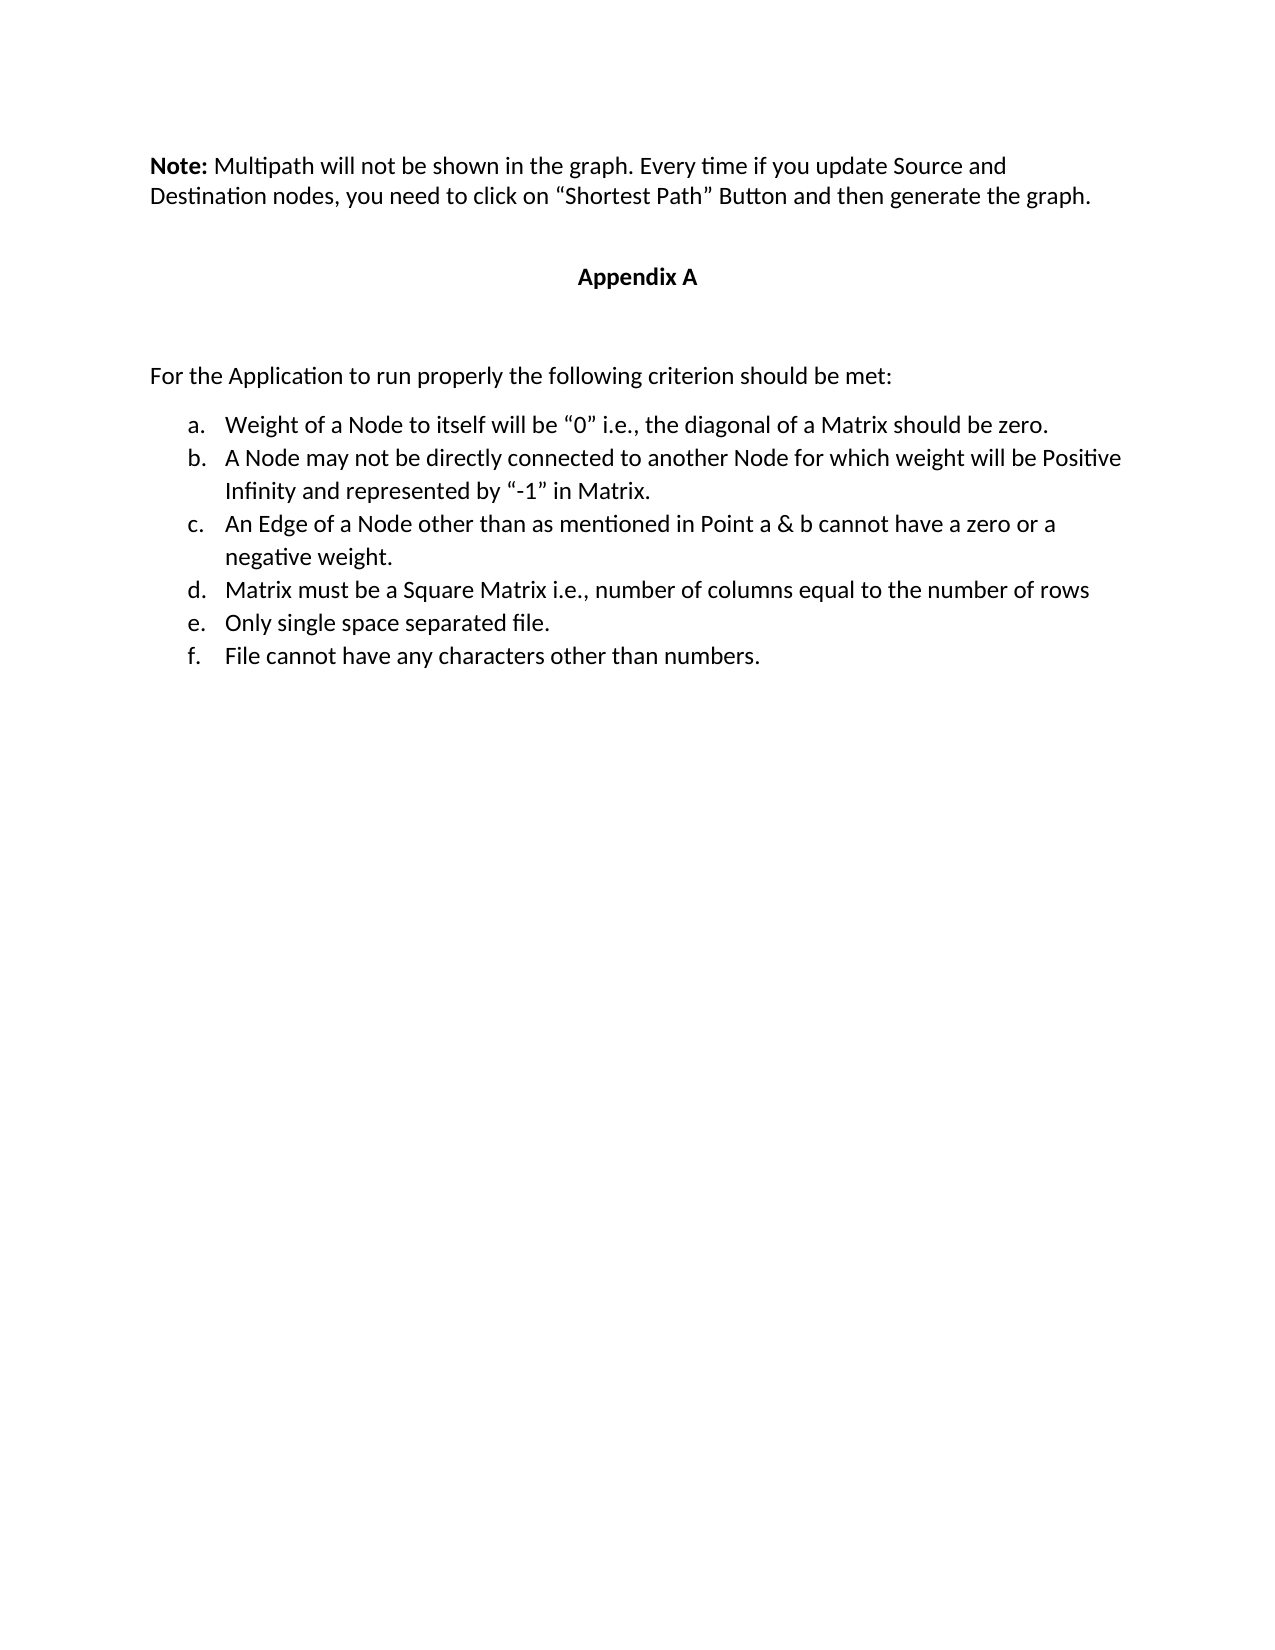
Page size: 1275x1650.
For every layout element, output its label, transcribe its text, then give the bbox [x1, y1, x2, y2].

text Note: Multipath will not be shown in the graph. Every time if you update Source and Destination nodes, you need to click on “Shortest Path” Button and then generate the graph. [150, 150, 1125, 211]
text For the Application to run properly the following criterion should be met: [150, 360, 1125, 390]
list A Node may not be directly connected to another Node for which weight will be Positive Infinity and represented by “-1” in Matrix. [187, 442, 1125, 506]
list Weight of a Node to itself will be “0” i.e., the diagonal of a Matrix should be zero. [187, 409, 1125, 440]
list File cannot have any characters other than numbers. [187, 640, 1125, 670]
text Appendix A [150, 261, 1125, 291]
list Matrix must be a Square Matrix i.e., number of columns equal to the number of rows [187, 574, 1125, 604]
list An Edge of a Node other than as mentioned in Point a & b cannot have a zero or a negative weight. [187, 508, 1125, 572]
list Only single space separated file. [187, 607, 1125, 637]
